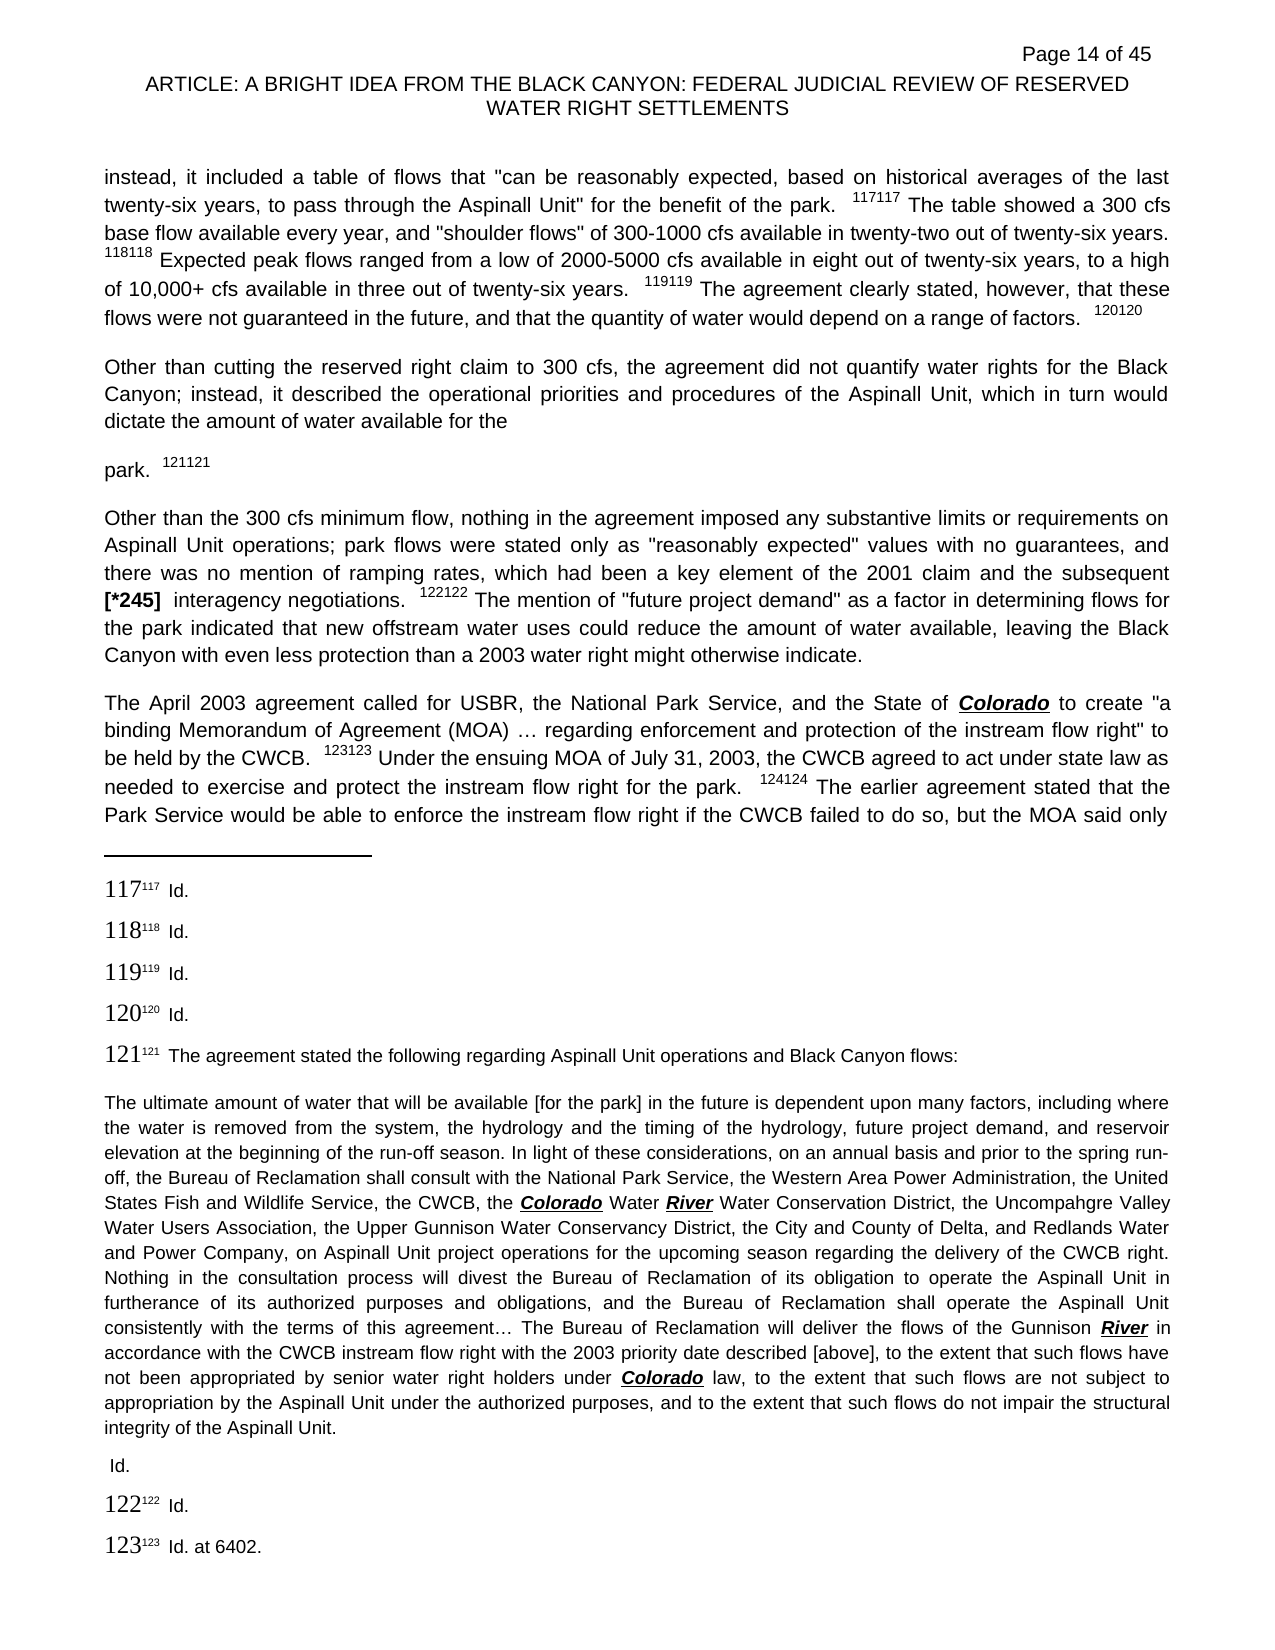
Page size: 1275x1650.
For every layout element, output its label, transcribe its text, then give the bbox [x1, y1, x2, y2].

text Other than the 300 cfs minimum flow, nothing in the agreement imposed any substantive limits or requirements on Aspinall Unit operations; park flows were stated only as "reasonably expected" values with no guarantees, and there was no mention of ramping rates, which had been a key element of the 2001 claim and the subsequent [*245] interagency negotiations. 122 The mention of "future project demand" as a factor in determining flows for the park indicated that new offstream water uses could reduce the amount of water available, leaving the Black Canyon with even less protection than a 2003 water right might otherwise indicate. [104, 503, 1171, 667]
text The April 2003 agreement called for USBR, the National Park Service, and the State of Colorado to create "a binding Memorandum of Agreement (MOA) … regarding enforcement and protection of the instream flow right" to be held by the CWCB. 123 Under the ensuing MOA of July 31, 2003, the CWCB agreed to act under state law as needed to exercise and protect the instream flow right for the park. 124 The earlier agreement stated that the Park Service would be able to enforce the instream flow right if the CWCB failed to do so, but the MOA said only that the United States or the CWCB could sue (in an unspecified court) to enforce the MOA. 125 The agreement capped peak flows through the Black Canyon at 10,000 cfs, and specified that exercise of the instream flow right "shall not interfere with the operations or authorized purposes of the Aspinall Unit." 126 [104, 688, 1171, 827]
text Other than cutting the reserved right claim to 300 cfs, the agreement did not quantify water rights for the Black Canyon; instead, it described the operational priorities and procedures of the Aspinall Unit, which in turn would dictate the amount of water available for the [104, 351, 1171, 433]
text In April 2003, the Interior Department signed an agreement with the State of Colorado regarding Black Canyon instream flow rights. 114 The agreement sharply reduced the reserved right claim, leaving only a 300 cfs minimum flow right with a 1933 priority date. 115 Additional [*244] flows for the park would rely upon a minimum flow right under Colorado state law, to be held by the Colorado Water Conservation Board (CWCB), with a 2003 priority date. 116 The agreement did not define specific instream flows for the Black Canyon above 300 cfs; instead, it included a table of flows that "can be reasonably expected, based on historical averages of the last twenty-six years, to pass through the Aspinall Unit" for the benefit of the park. 117 The table showed a 300 cfs base flow available every year, and "shoulder flows" of 300-1000 cfs available in twenty-two out of twenty-six years. 118 Expected peak flows ranged from a low of 2000-5000 cfs available in eight out of twenty-six years, to a high of 10,000+ cfs available in three out of twenty-six years. 119 The agreement clearly stated, however, that these flows were not guaranteed in the future, and that the quantity of water would depend on a range of factors. 120 [104, 161, 1171, 331]
text park. 121 [104, 453, 1171, 482]
